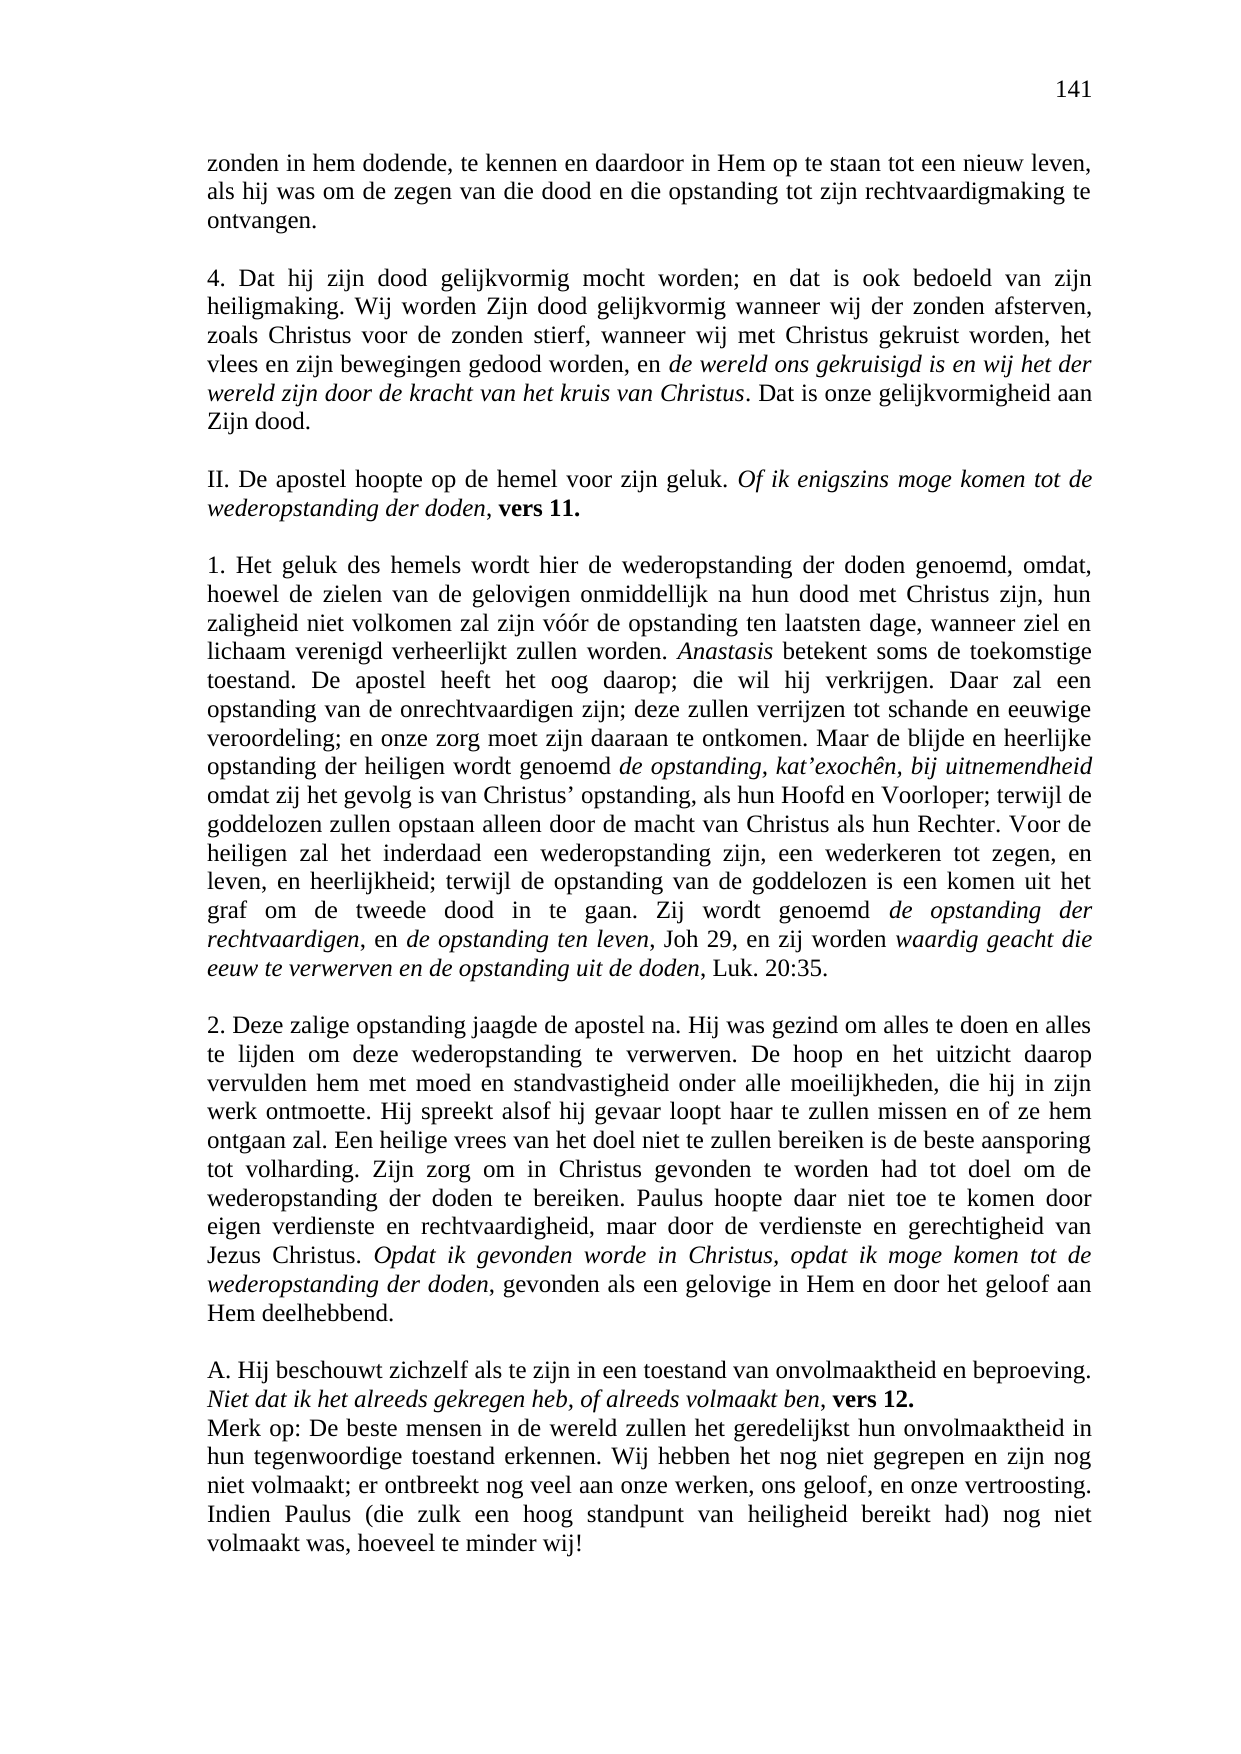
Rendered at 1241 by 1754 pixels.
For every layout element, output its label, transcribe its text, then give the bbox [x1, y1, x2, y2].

text 1. Het geluk des hemels wordt hier de wederopstanding der doden genoemd, omdat, hoewel de zielen van de gelovigen onmiddellijk na hun dood met Christus zijn, hun zaligheid niet volkomen zal zijn vóór de opstanding ten laatsten dage, wanneer ziel en lichaam verenigd verheerlijkt zullen worden. Anastasis betekent soms de toekomstige toestand. De apostel heeft het oog daarop; die wil hij verkrijgen. Daar zal een opstanding van de onrechtvaardigen zijn; deze zullen verrijzen tot schande en eeuwige veroordeling; en onze zorg moet zijn daaraan te ontkomen. Maar de blijde en heerlijke opstanding der heiligen wordt genoemd de opstanding, kat’exochên, bij uitnemendheid omdat zij het gevolg is van Christus’ opstanding, als hun Hoofd en Voorloper; terwijl de goddelozen zullen opstaan alleen door de macht van Christus als hun Rechter. Voor de heiligen zal het inderdaad een wederopstanding zijn, een wederkeren tot zegen, en leven, en heerlijkheid; terwijl de opstanding van de goddelozen is een komen uit het graf om de tweede dood in te gaan. Zij wordt genoemd de opstanding der rechtvaardigen, en de opstanding ten leven, Joh 29, en zij worden waardig geacht die eeuw te verwerven en de opstanding uit de doden, Luk. 20:35. [207, 550, 1092, 981]
text 4. Dat hij zijn dood gelijkvormig mocht worden; en dat is ook bedoeld van zijn heiligmaking. Wij worden Zijn dood gelijkvormig wanneer wij der zonden afsterven, zoals Christus voor de zonden stierf, wanneer wij met Christus gekruist worden, het vlees en zijn bewegingen gedood worden, en de wereld ons gekruisigd is en wij het der wereld zijn door de kracht van het kruis van Christus. Dat is onze gelijkvormigheid aan Zijn dood. [207, 263, 1092, 435]
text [207, 148, 1092, 234]
text A. Hij beschouwt zichzelf als te zijn in een toestand van onvolmaaktheid en beproeving. Niet dat ik het alreeds gekregen heb, of alreeds volmaakt ben, vers 12. [207, 1355, 1092, 1413]
text 2. Deze zalige opstanding jaagde de apostel na. Hij was gezind om alles te doen en alles te lijden om deze wederopstanding te verwerven. De hoop en het uitzicht daarop vervulden hem met moed en standvastigheid onder alle moeilijkheden, die hij in zijn werk ontmoette. Hij spreekt alsof hij gevaar loopt haar te zullen missen en of ze hem ontgaan zal. Een heilige vrees van het doel niet te zullen bereiken is de beste aansporing tot volharding. Zijn zorg om in Christus gevonden te worden had tot doel om de wederopstanding der doden te bereiken. Paulus hoopte daar niet toe te komen door eigen verdienste en rechtvaardigheid, maar door de verdienste en gerechtigheid van Jezus Christus. Opdat ik gevonden worde in Christus, opdat ik moge komen tot de wederopstanding der doden, gevonden als een gelovige in Hem en door het geloof aan Hem deelhebbend. [207, 1010, 1092, 1326]
text II. De apostel hoopte op de hemel voor zijn geluk. Of ik enigszins moge komen tot de wederopstanding der doden, vers 11. [207, 464, 1092, 521]
text Merk op: De beste mensen in de wereld zullen het geredelijkst hun onvolmaaktheid in hun tegenwoordige toestand erkennen. Wij hebben het nog niet gegrepen en zijn nog niet volmaakt; er ontbreekt nog veel aan onze werken, ons geloof, en onze vertroosting. Indien Paulus (die zulk een hoog standpunt van heiligheid bereikt had) nog niet volmaakt was, hoeveel te minder wij! [207, 1413, 1092, 1556]
